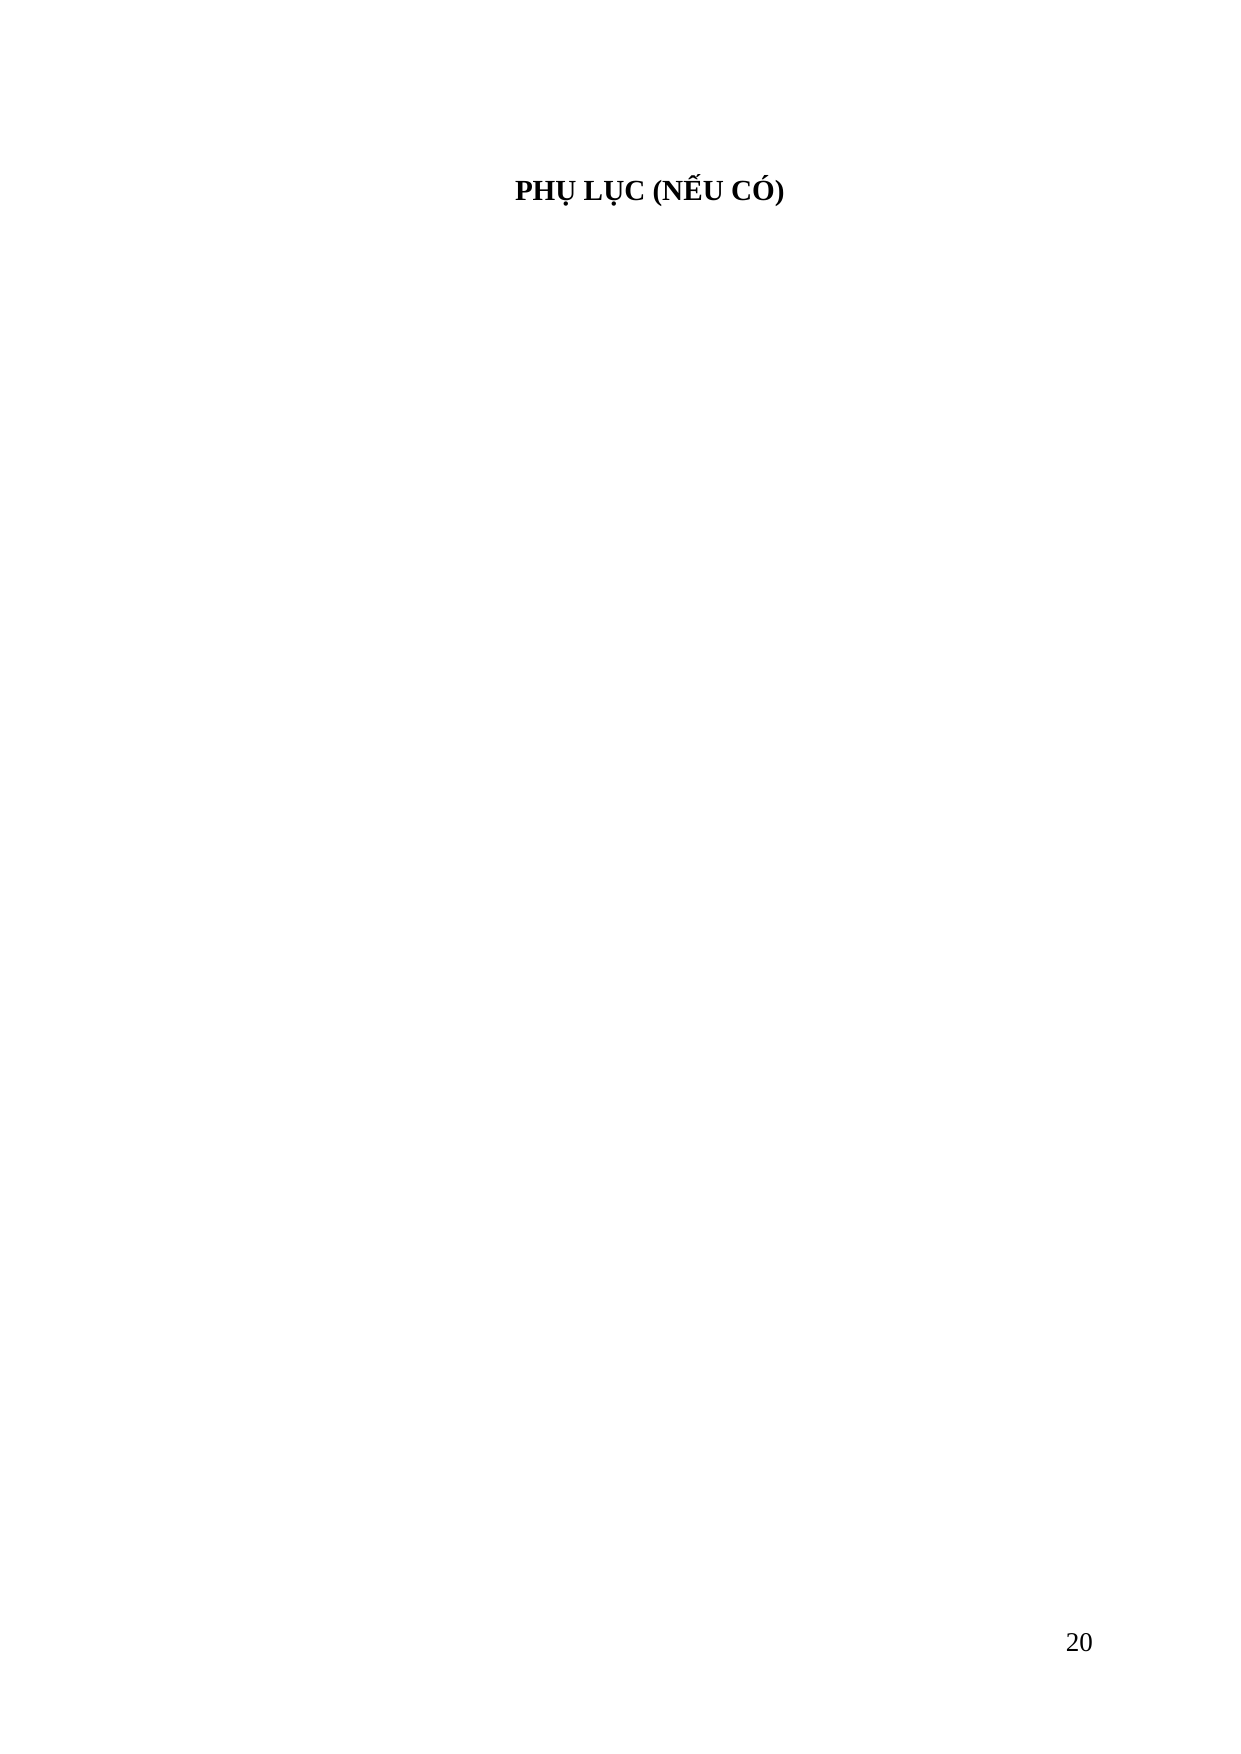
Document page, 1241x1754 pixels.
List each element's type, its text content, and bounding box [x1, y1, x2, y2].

subtitle PHỤ LỤC (nếu có) [207, 173, 1092, 206]
